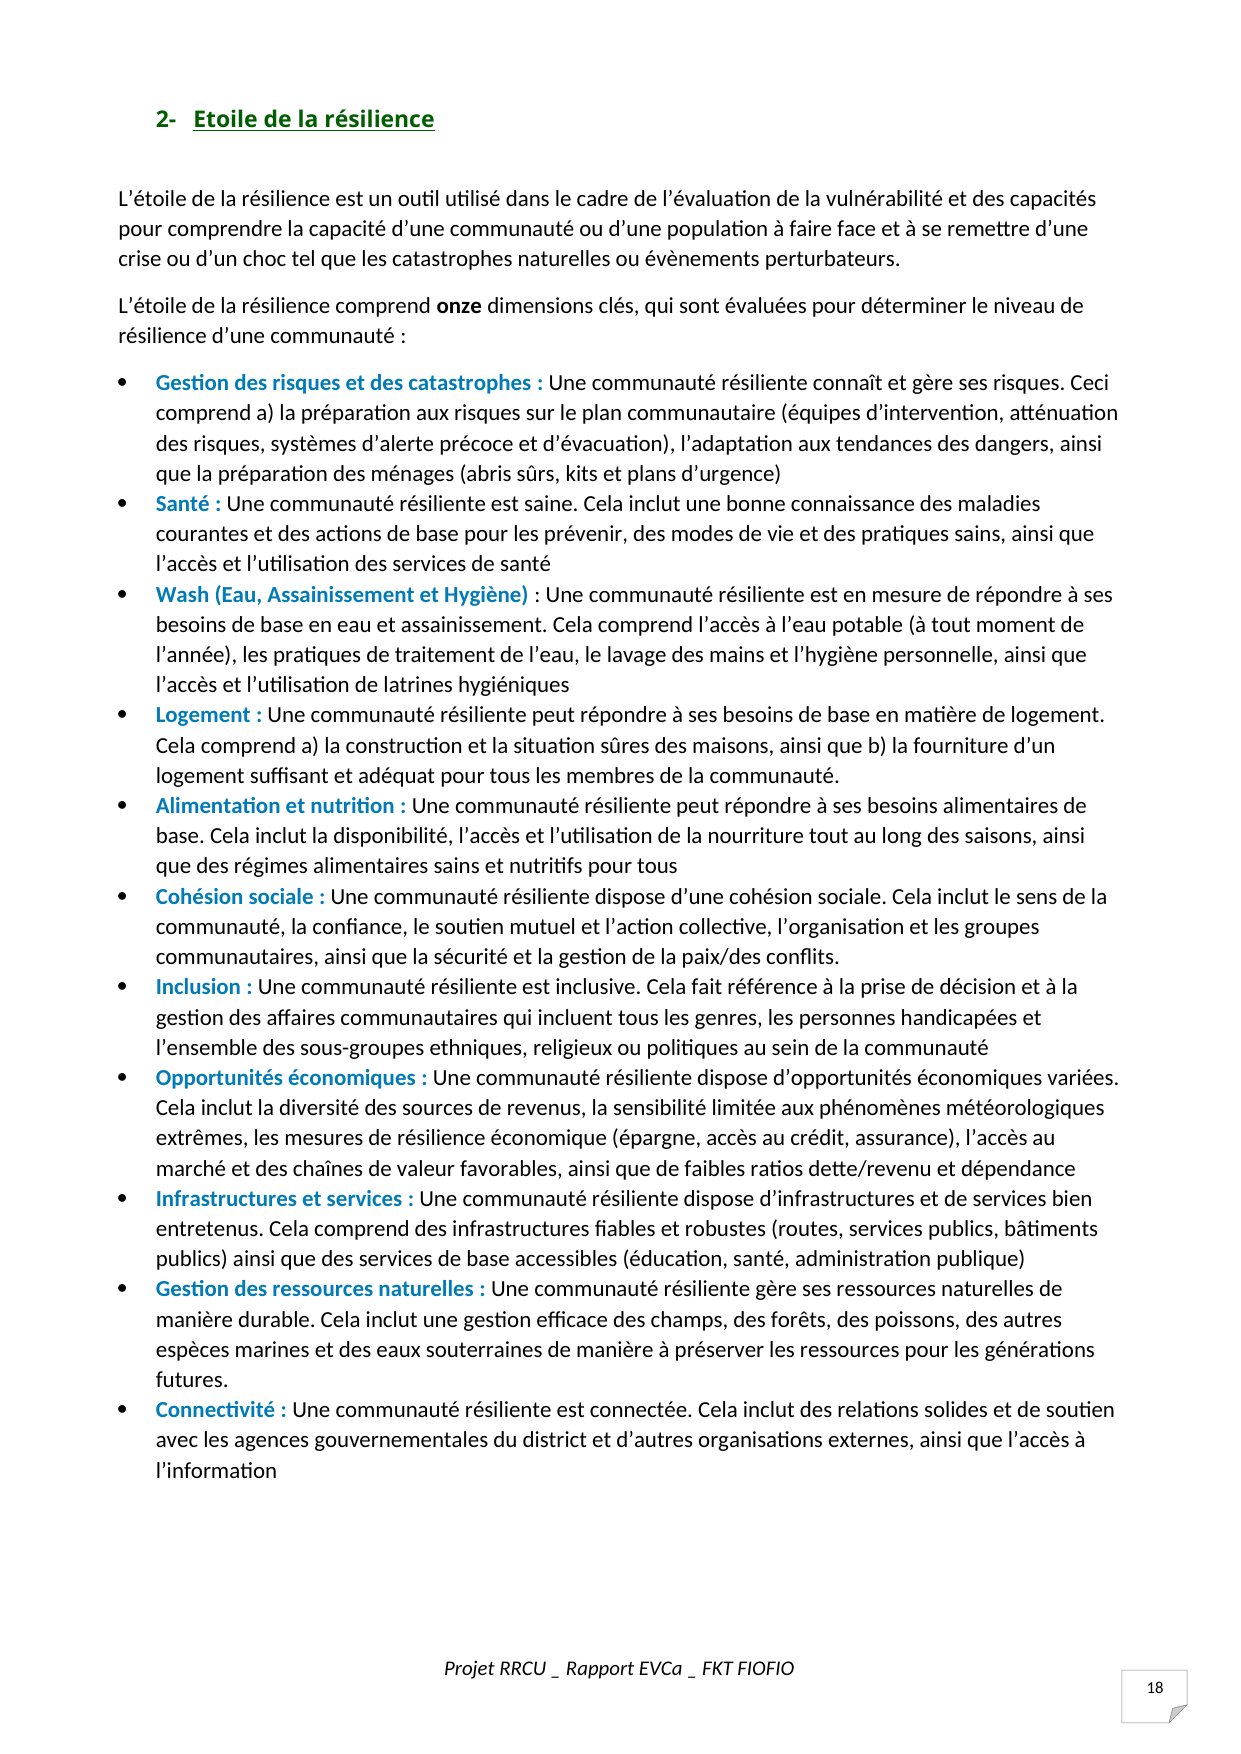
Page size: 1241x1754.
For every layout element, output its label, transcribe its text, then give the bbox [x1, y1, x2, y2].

list Gestion des risques et des catastrophes : Une communauté résiliente connaît et gère ses risques. Ceci comprend a) la préparation aux risques sur le plan communautaire (équipes d’intervention, atténuation des risques, systèmes d’alerte précoce et d’évacuation), l’adaptation aux tendances des dangers, ainsi que la préparation des ménages (abris sûrs, kits et plans d’urgence) [118, 368, 1122, 487]
list Cohésion sociale : Une communauté résiliente dispose d’une cohésion sociale. Cela inclut le sens de la communauté, la confiance, le soutien mutuel et l’action collective, l’organisation et les groupes communautaires, ainsi que la sécurité et la gestion de la paix/des conflits. [118, 882, 1122, 970]
subtitle Etoile de la résilience [156, 103, 1122, 134]
list Inclusion : Une communauté résiliente est inclusive. Cela fait référence à la prise de décision et à la gestion des affaires communautaires qui incluent tous les genres, les personnes handicapées et l’ensemble des sous-groupes ethniques, religieux ou politiques au sein de la communauté [118, 972, 1122, 1061]
list Santé : Une communauté résiliente est saine. Cela inclut une bonne connaissance des maladies courantes et des actions de base pour les prévenir, des modes de vie et des pratiques sains, ainsi que l’accès et l’utilisation des services de santé [118, 489, 1122, 578]
list Connectivité : Une communauté résiliente est connectée. Cela inclut des relations solides et de soutien avec les agences gouvernementales du district et d’autres organisations externes, ainsi que l’accès à l’information [118, 1395, 1122, 1484]
text L’étoile de la résilience est un outil utilisé dans le cadre de l’évaluation de la vulnérabilité et des capacités pour comprendre la capacité d’une communauté ou d’une population à faire face et à se remettre d’une crise ou d’un choc tel que les catastrophes naturelles ou évènements perturbateurs. [118, 184, 1122, 272]
list Alimentation et nutrition : Une communauté résiliente peut répondre à ses besoins alimentaires de base. Cela inclut la disponibilité, l’accès et l’utilisation de la nourriture tout au long des saisons, ainsi que des régimes alimentaires sains et nutritifs pour tous [118, 791, 1122, 880]
list Wash (Eau, Assainissement et Hygiène) : Une communauté résiliente est en mesure de répondre à ses besoins de base en eau et assainissement. Cela comprend l’accès à l’eau potable (à tout moment de l’année), les pratiques de traitement de l’eau, le lavage des mains et l’hygiène personnelle, ainsi que l’accès et l’utilisation de latrines hygiéniques [118, 580, 1122, 698]
list Infrastructures et services : Une communauté résiliente dispose d’infrastructures et de services bien entretenus. Cela comprend des infrastructures fiables et robustes (routes, services publics, bâtiments publics) ainsi que des services de base accessibles (éducation, santé, administration publique) [118, 1184, 1122, 1272]
list Logement : Une communauté résiliente peut répondre à ses besoins de base en matière de logement. Cela comprend a) la construction et la situation sûres des maisons, ainsi que b) la fourniture d’un logement suffisant et adéquat pour tous les membres de la communauté. [118, 701, 1122, 789]
text L’étoile de la résilience comprend onze dimensions clés, qui sont évaluées pour déterminer le niveau de résilience d’une communauté : [118, 291, 1122, 349]
list Opportunités économiques : Une communauté résiliente dispose d’opportunités économiques variées. Cela inclut la diversité des sources de revenus, la sensibilité limitée aux phénomènes météorologiques extrêmes, les mesures de résilience économique (épargne, accès au crédit, assurance), l’accès au marché et des chaînes de valeur favorables, ainsi que de faibles ratios dette/revenu et dépendance [118, 1063, 1122, 1182]
list Gestion des ressources naturelles : Une communauté résiliente gère ses ressources naturelles de manière durable. Cela inclut une gestion efficace des champs, des forêts, des poissons, des autres espèces marines et des eaux souterraines de manière à préserver les ressources pour les générations futures. [118, 1274, 1122, 1393]
